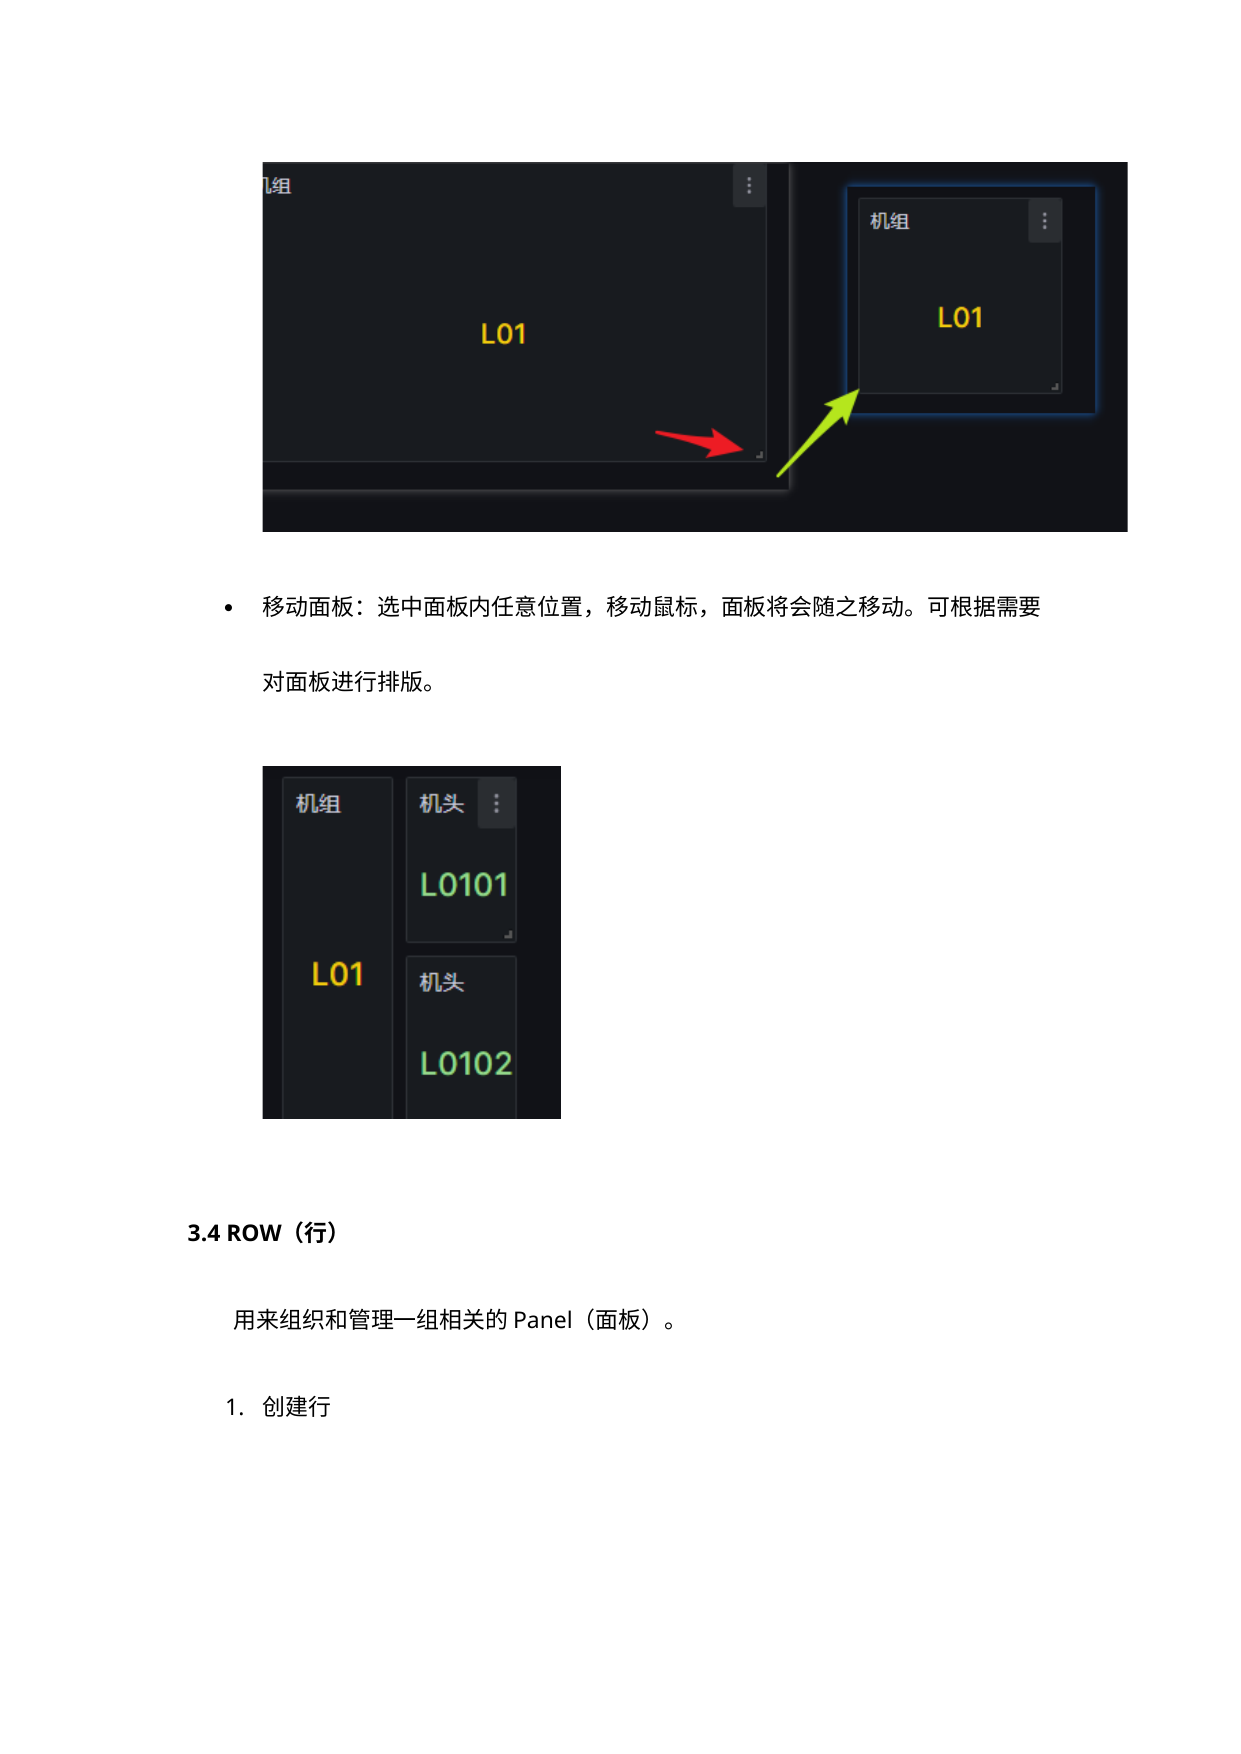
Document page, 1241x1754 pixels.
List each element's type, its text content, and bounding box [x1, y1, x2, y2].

picture [262, 162, 1128, 532]
list 创建行 [225, 1373, 1053, 1438]
text 用来组织和管理一组相关的Panel（面板）。 [187, 1286, 1053, 1351]
picture [262, 766, 561, 1119]
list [225, 162, 1053, 552]
list 移动面板：选中面板内任意位置，移动鼠标，面板将会随之移动。可根据需要对面板进行排版。 [225, 573, 1053, 1124]
text 3.4 ROW（行） [187, 1199, 1053, 1264]
